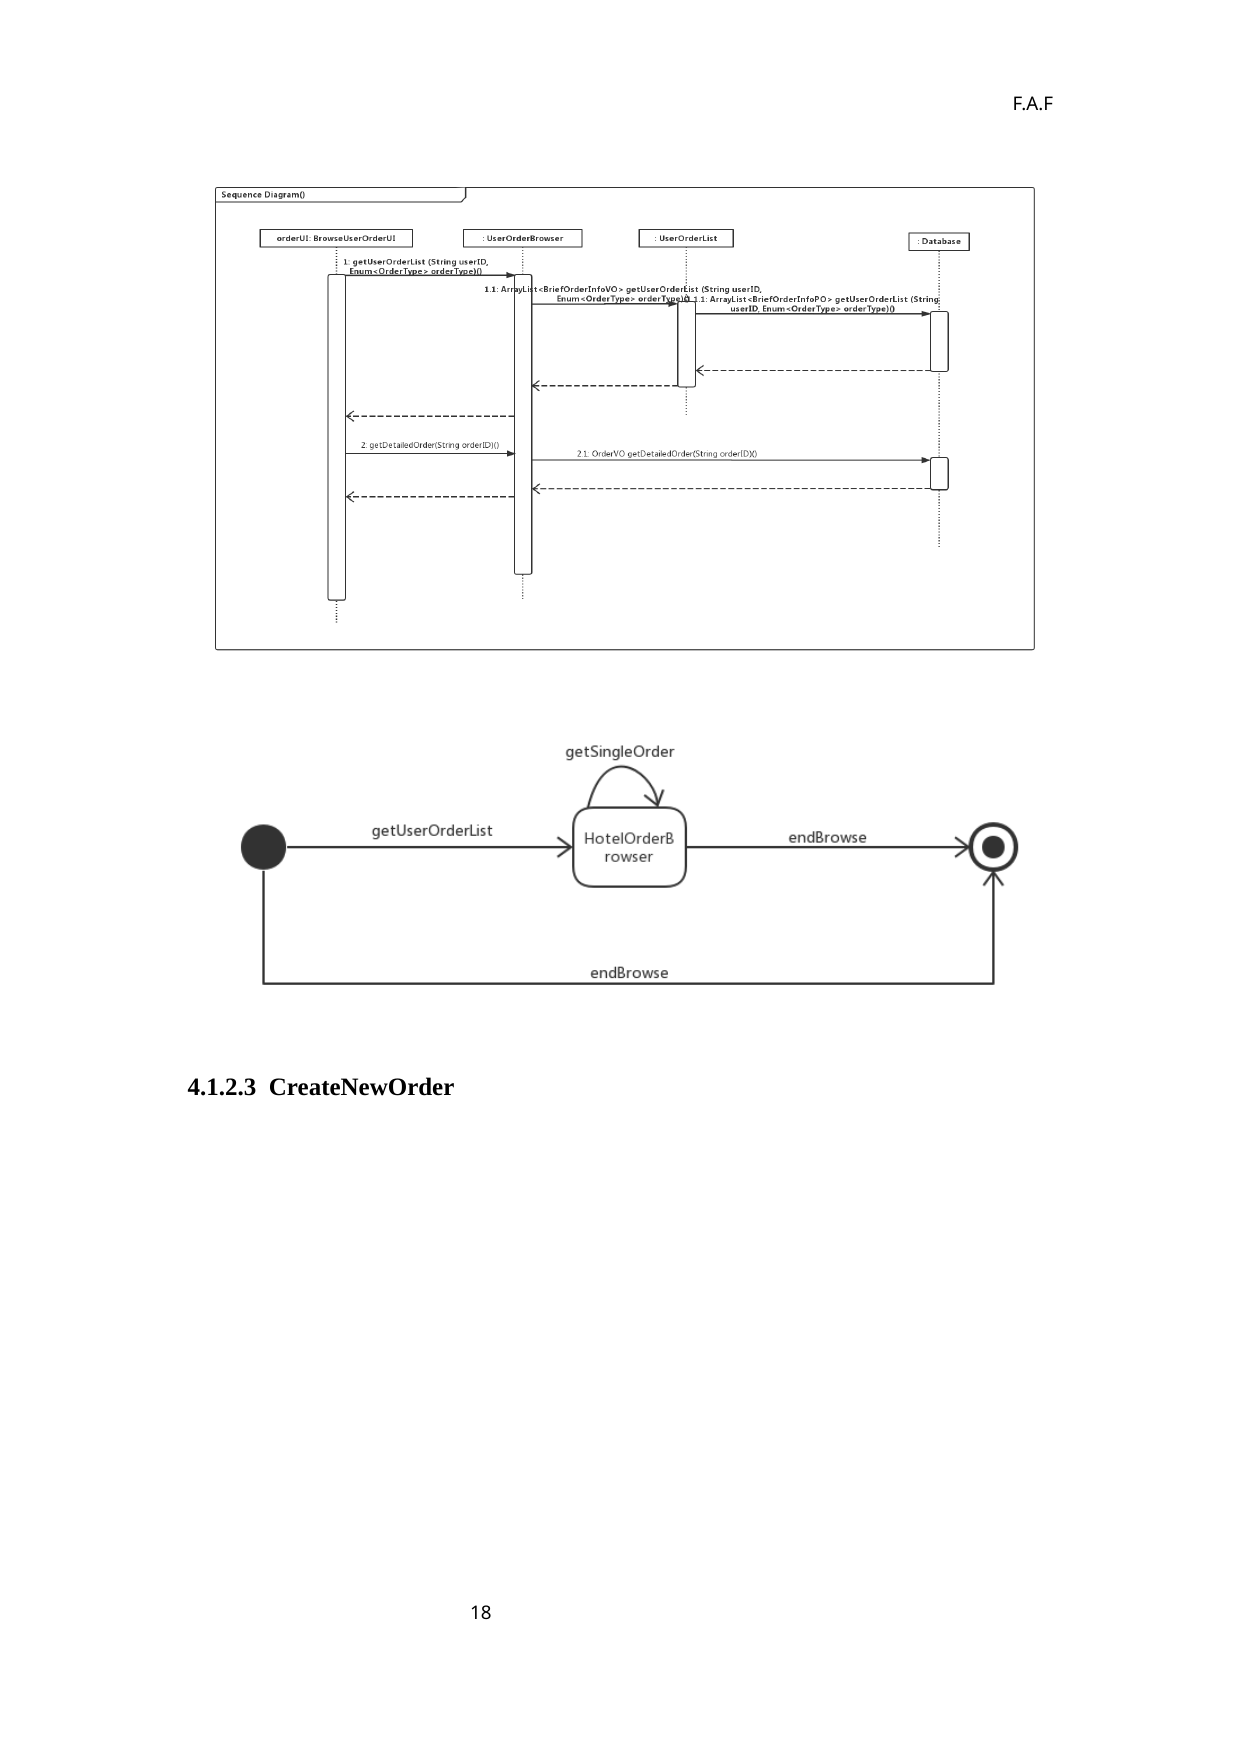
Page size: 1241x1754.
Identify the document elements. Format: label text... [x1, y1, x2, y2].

picture [187, 679, 1052, 1021]
picture [187, 159, 1053, 668]
list CreateNewOrder [187, 1070, 1053, 1102]
